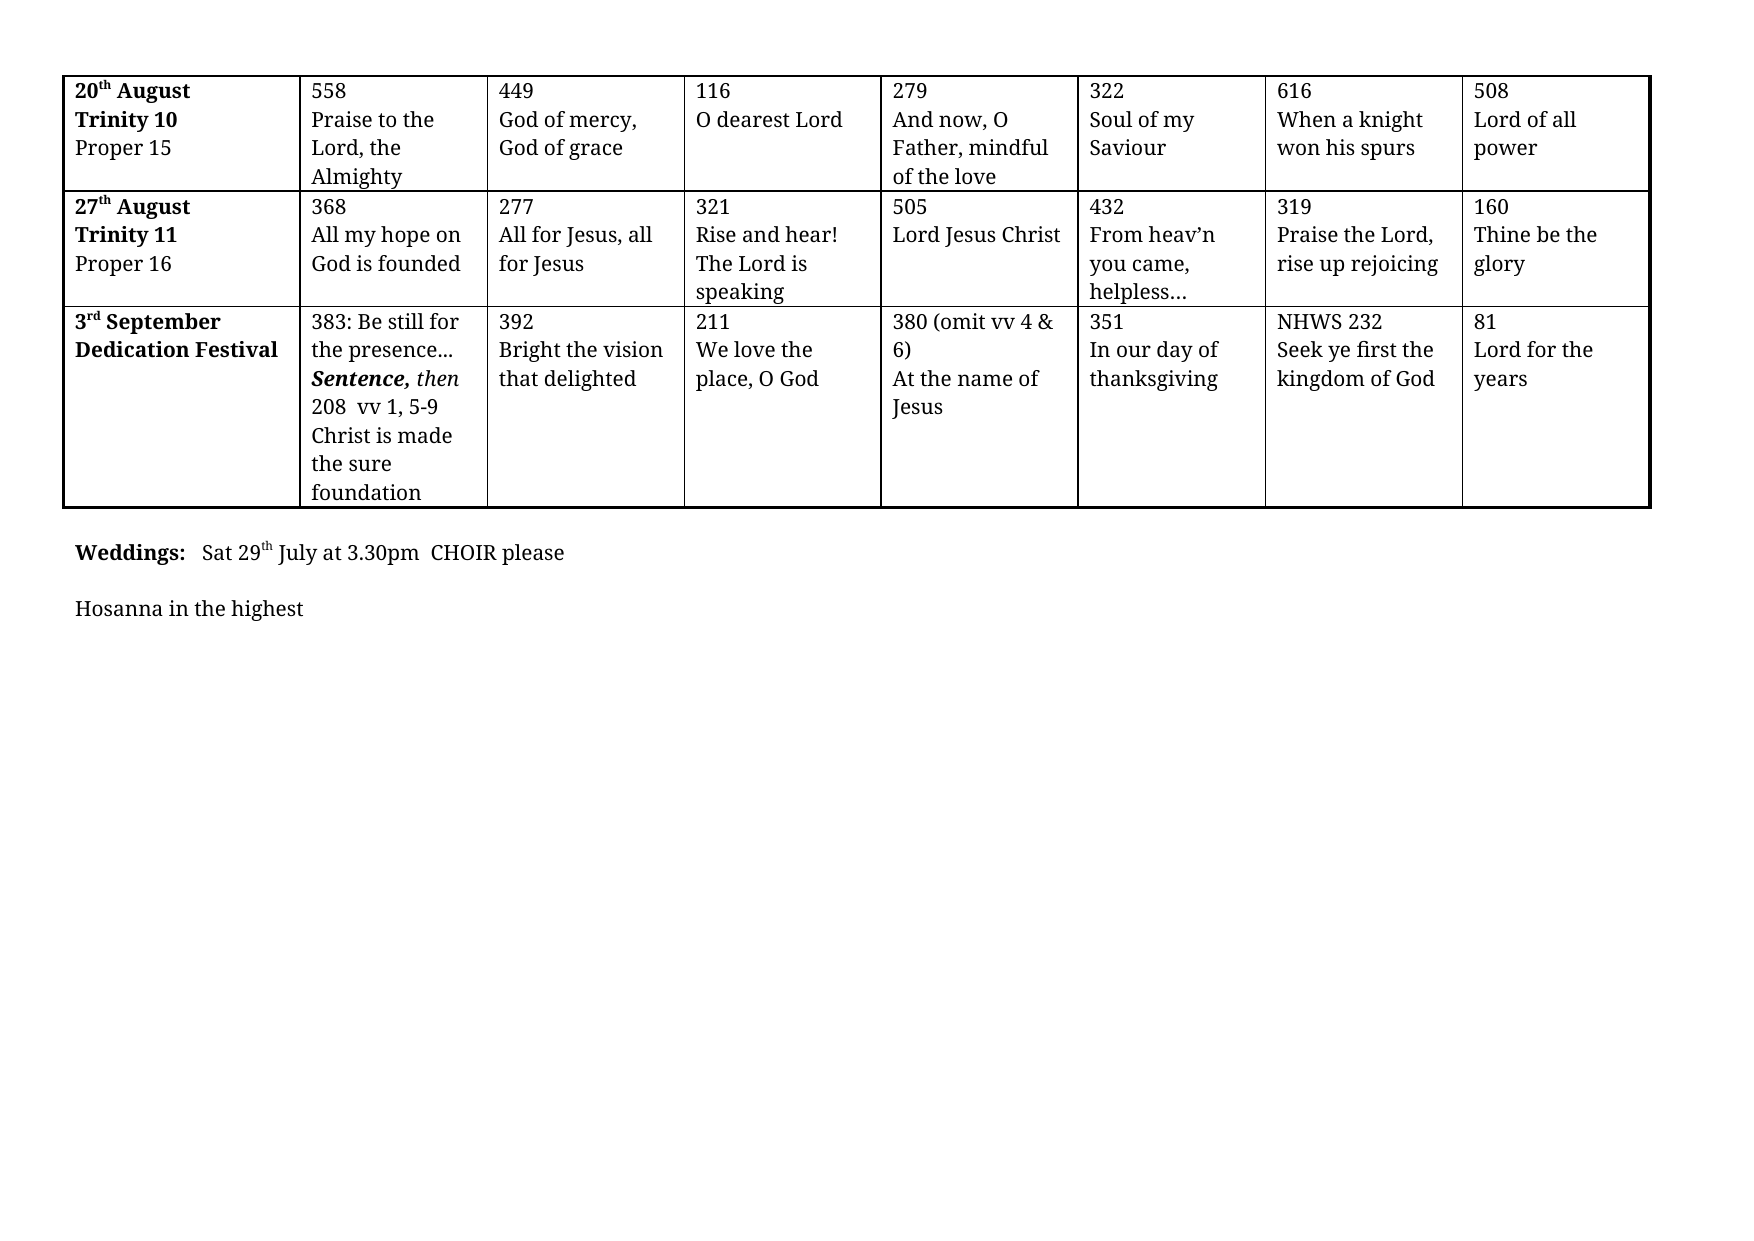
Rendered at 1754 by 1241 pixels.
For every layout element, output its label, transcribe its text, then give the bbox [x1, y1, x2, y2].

table_cell 351 In our day of thanksgiving [1079, 307, 1265, 506]
table_cell 81 Lord for the years [1463, 307, 1648, 506]
table_cell 508 Lord of all power [1463, 77, 1648, 190]
text Weddings: Sat 29th July at 3.30pm CHOIR please [75, 538, 1679, 566]
table_cell 20th August Trinity 10 Proper 15 [65, 77, 299, 190]
table_cell 432 From heav’n you came, helpless… [1079, 192, 1265, 306]
table_cell 27th August Trinity 11 Proper 16 [65, 192, 299, 306]
table_cell 319 Praise the Lord, rise up rejoicing [1266, 192, 1462, 306]
table_cell 380 (omit vv 4 & 6) At the name of Jesus [882, 307, 1077, 506]
table_cell 322 Soul of my Saviour [1079, 77, 1265, 190]
table_cell 383: Be still for the presence... Sentence, then 208 vv 1, 5-9 Christ is made the sure foundation [301, 307, 487, 506]
table_cell 392 Bright the vision that delighted [488, 307, 684, 506]
table_cell 116 O dearest Lord [685, 77, 880, 190]
table_cell 277 All for Jesus, all for Jesus [488, 192, 684, 306]
table_cell 449 God of mercy, God of grace [488, 77, 684, 190]
table_cell 3rd September Dedication Festival [65, 307, 299, 506]
table_cell 211 We love the place, O God [685, 307, 880, 506]
table_cell 558 Praise to the Lord, the Almighty [301, 77, 487, 190]
table_cell NHWS 232 Seek ye first the kingdom of God [1266, 307, 1462, 506]
table_cell 505 Lord Jesus Christ [882, 192, 1077, 306]
table_cell 616 When a knight won his spurs [1266, 77, 1462, 190]
table_cell 160 Thine be the glory [1463, 192, 1648, 306]
table_cell 321 Rise and hear! The Lord is speaking [685, 192, 880, 306]
text Hosanna in the highest [75, 594, 1679, 623]
table_cell 368 All my hope on God is founded [301, 192, 487, 306]
table_cell 279 And now, O Father, mindful of the love [882, 77, 1077, 190]
